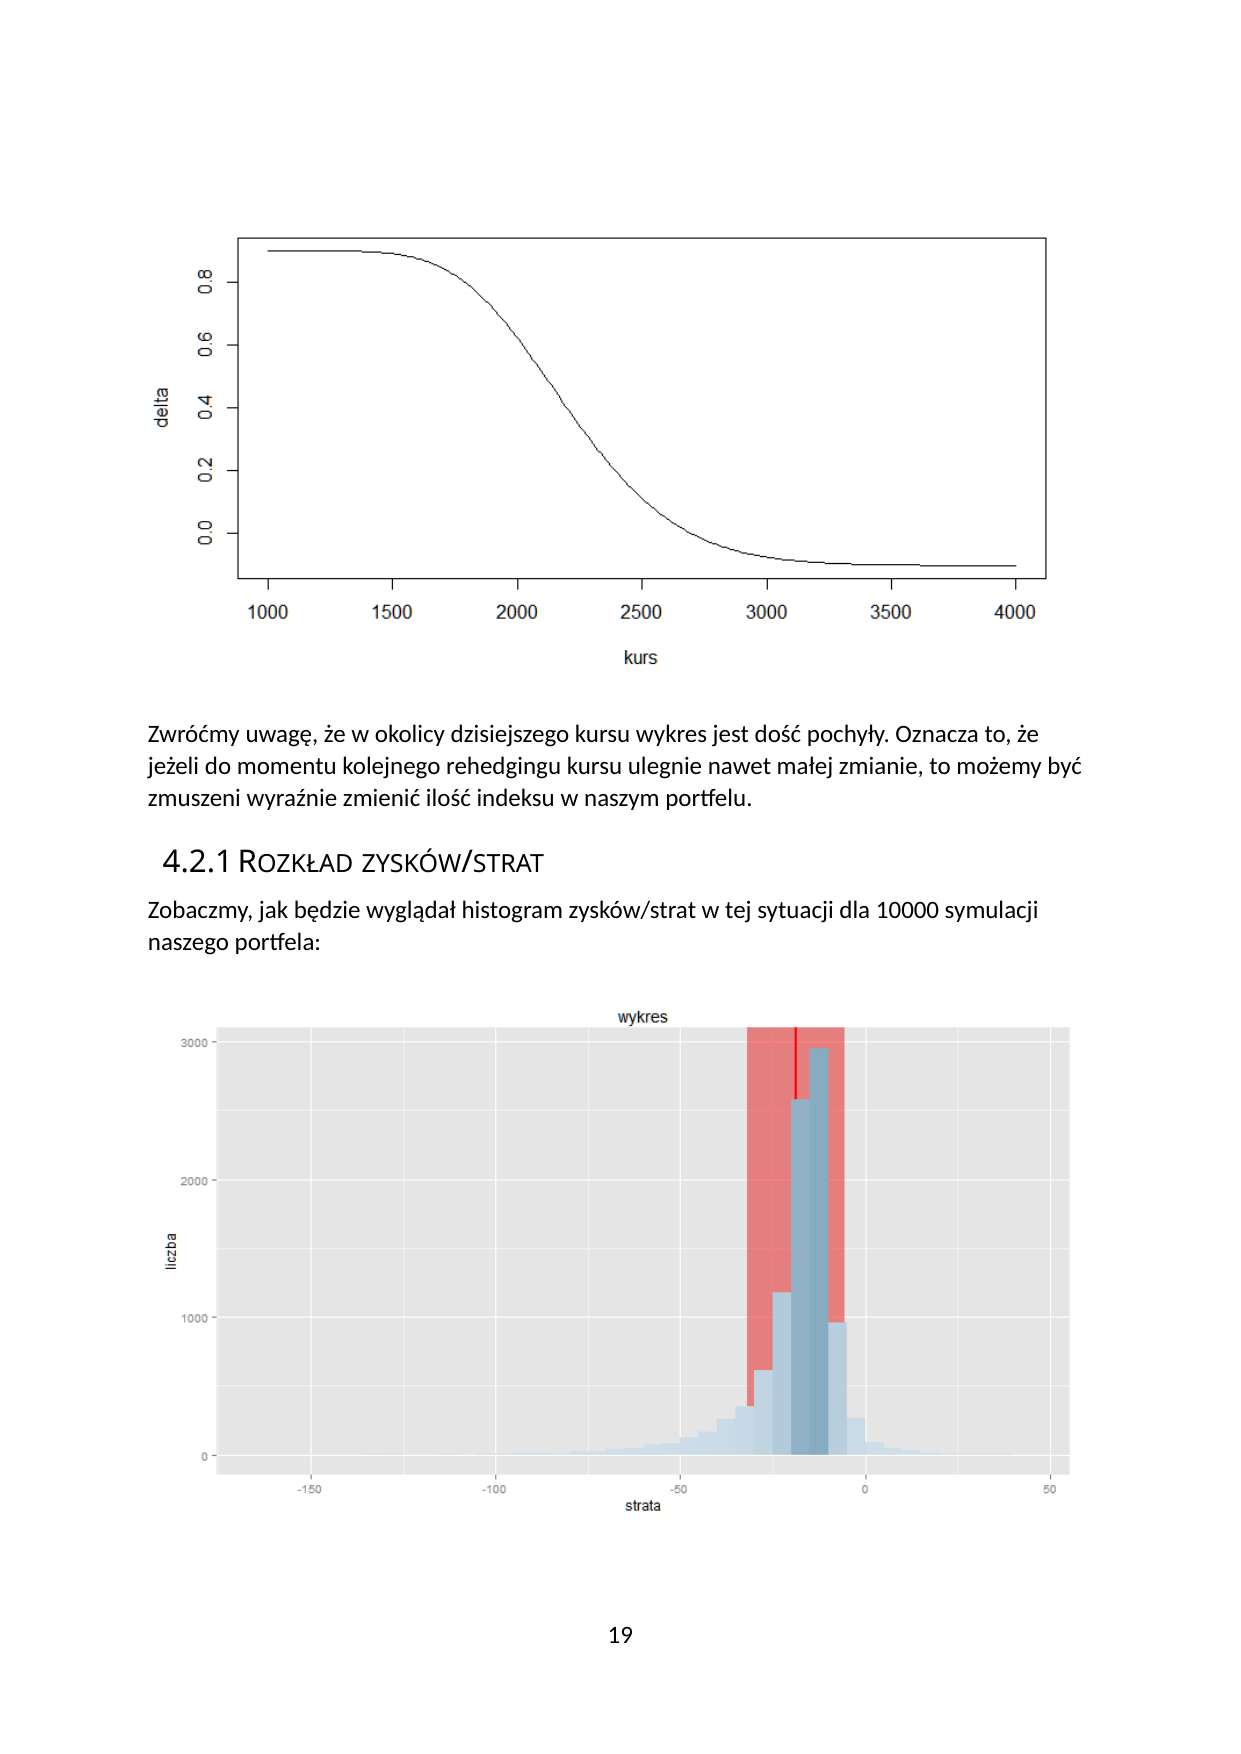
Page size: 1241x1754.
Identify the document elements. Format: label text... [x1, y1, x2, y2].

text Zobaczmy, jak będzie wyglądał histogram zysków/strat w tej sytuacji dla 10000 symulacji naszego portfela: [148, 894, 1093, 956]
list Rozkład zysków/strat [162, 839, 1093, 881]
text Zwróćmy uwagę, że w okolicy dzisiejszego kursu wykres jest dość pochyły. Oznacza to, że jeżeli do momentu kolejnego rehedgingu kursu ulegnie nawet małej zmianie, to możemy być zmuszeni wyraźnie zmienić ilość indeksu w naszym portfelu. [148, 718, 1093, 812]
picture [147, 982, 1093, 1527]
picture [147, 147, 1093, 692]
